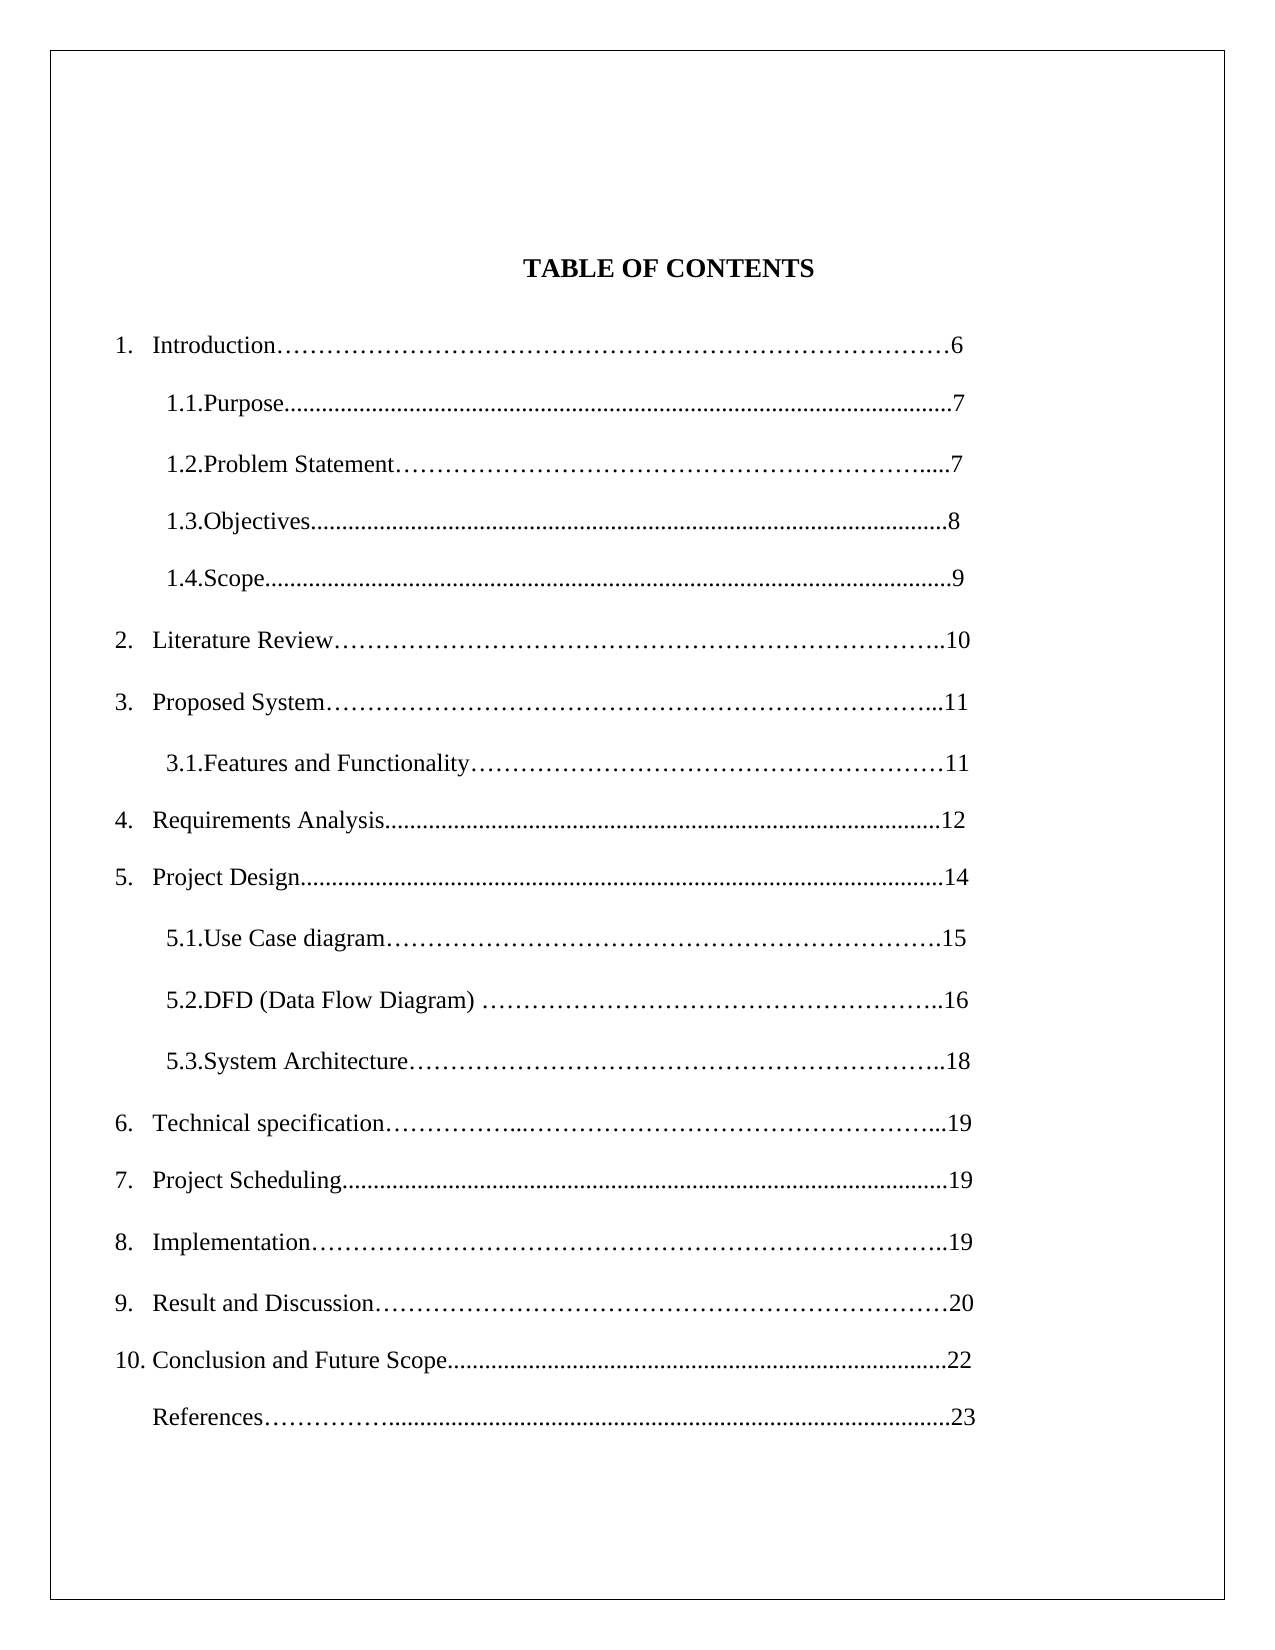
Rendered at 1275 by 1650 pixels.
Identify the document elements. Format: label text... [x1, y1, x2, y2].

list Proposed System………………………………………………………………...11 [114, 687, 1076, 715]
text 1.1.Purpose...........................................................................................................7 [166, 388, 1076, 416]
list Implementation…………………………………………………………………..19 [114, 1227, 1076, 1256]
text References……………..........................................................................................23 [114, 1402, 1076, 1431]
list Conclusion and Future Scope................................................................................22 [114, 1345, 1076, 1374]
text 1.3.Objectives......................................................................................................8 [166, 506, 1076, 535]
list Introduction………………………………………………………………………6 [114, 331, 1076, 359]
text 1.4.Scope..............................................................................................................9 [166, 563, 1076, 592]
text 3.1.Features and Functionality…………………………………………………11 [166, 748, 1076, 777]
list Project Design.......................................................................................................14 [114, 862, 1076, 891]
list Result and Discussion……………………………………………………………20 [114, 1288, 1076, 1317]
list Technical specification……………...…………………………………………...19 [114, 1108, 1076, 1136]
text 5.1.Use Case diagram………………………………………………………….15 [166, 923, 1076, 952]
text 1.2.Problem Statement……………………………………………………….....7 [166, 449, 1076, 478]
text 5.2.DFD (Data Flow Diagram) ………………………………………………..16 [166, 985, 1076, 1014]
text 5.3.System Architecture………………………………………………………..18 [166, 1046, 1076, 1074]
subtitle TABLE OF CONTENTS [523, 252, 1140, 283]
list Literature Review………………………………………………………………..10 [114, 625, 1076, 654]
list Project Scheduling.................................................................................................19 [114, 1165, 1076, 1193]
list Requirements Analysis.........................................................................................12 [114, 805, 1076, 834]
